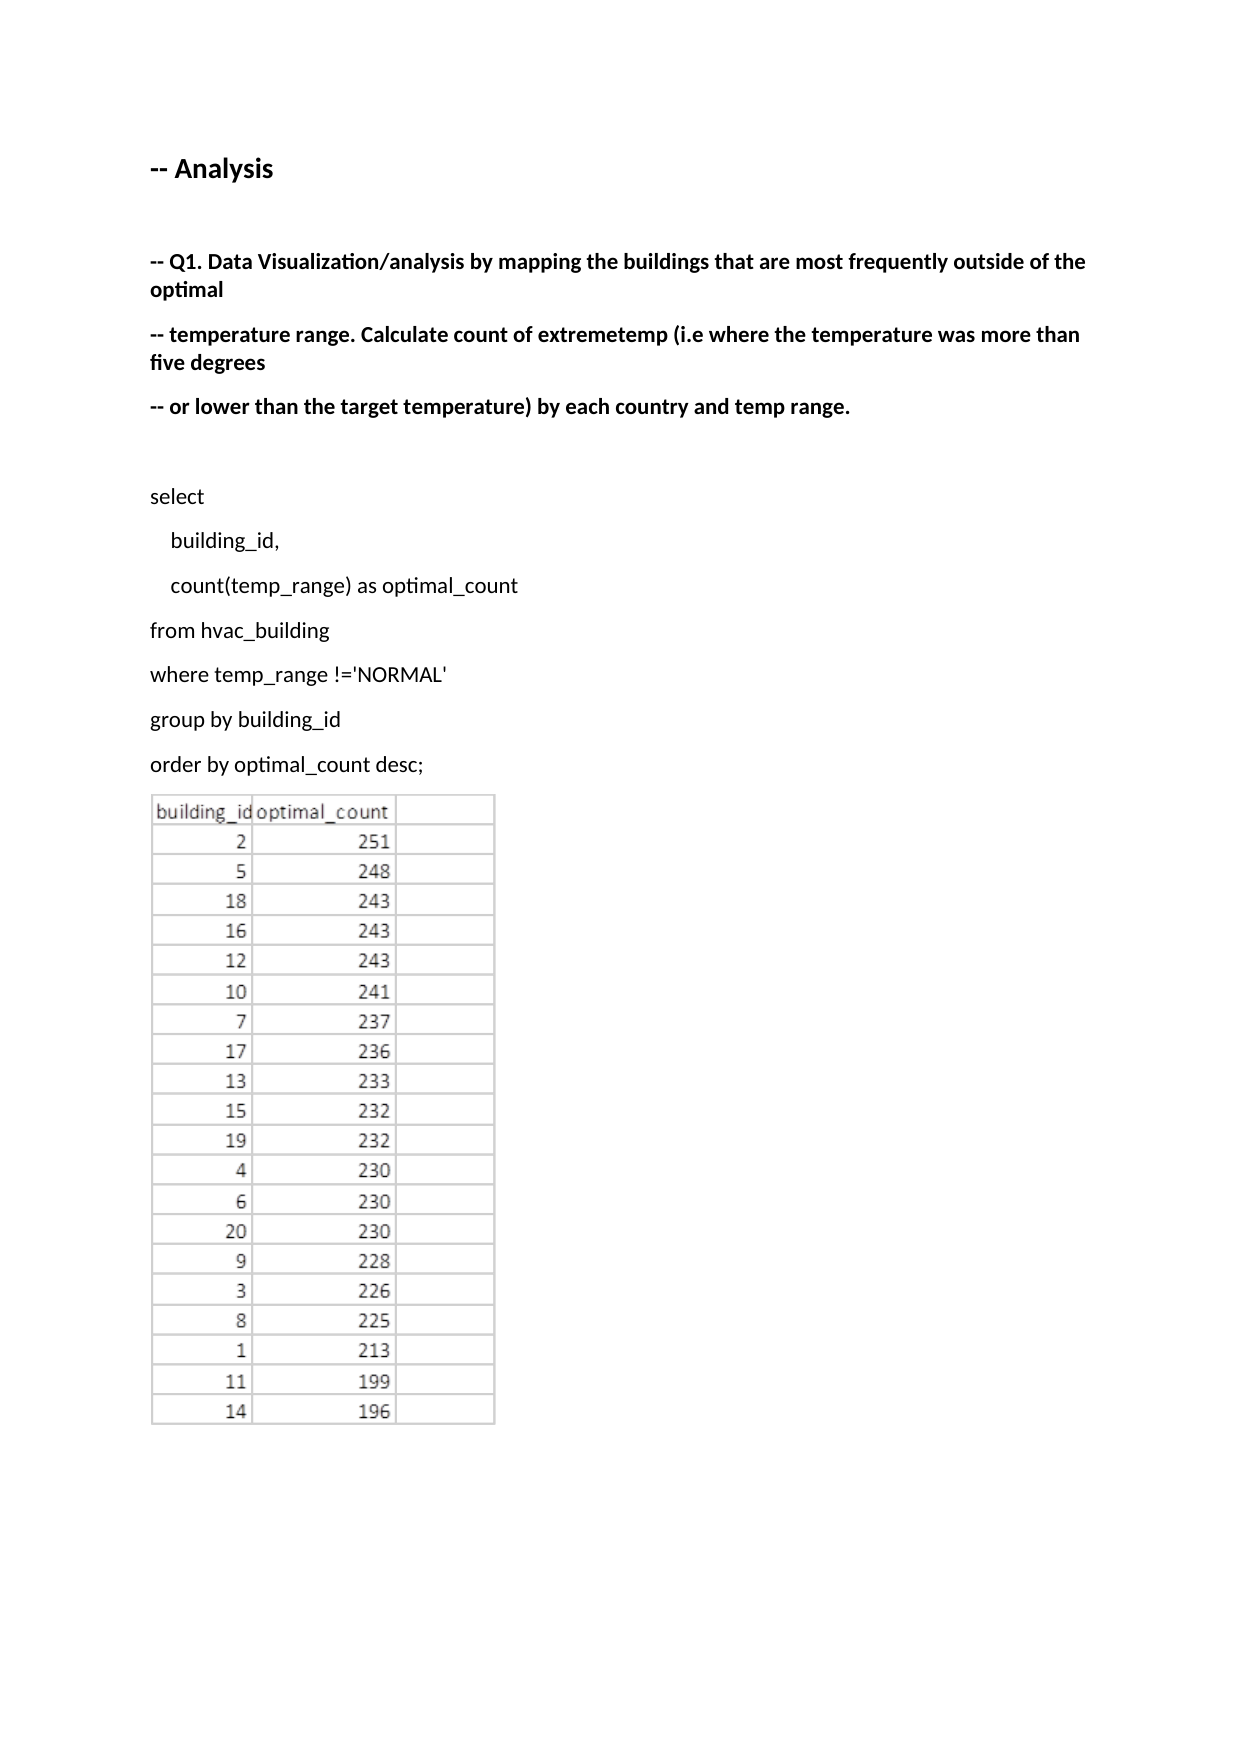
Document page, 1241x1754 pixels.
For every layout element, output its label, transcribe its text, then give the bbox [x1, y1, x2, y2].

text -- Q1. Data Visualization/analysis by mapping the buildings that are most frequently outside of the optimal [150, 247, 1090, 303]
text building_id, [150, 526, 1090, 554]
text where temp_range !='NORMAL' [150, 661, 1090, 688]
text group by building_id [150, 705, 1090, 733]
text count(temp_range) as optimal_count [150, 571, 1090, 599]
text from hvac_building [150, 616, 1090, 644]
text -- temperature range. Calculate count of extremetemp (i.e where the temperature was more than five degrees [150, 320, 1090, 376]
text select [150, 482, 1090, 510]
text -- or lower than the target temperature) by each country and temp range. [150, 392, 1090, 420]
text order by optimal_count desc; [150, 750, 1090, 778]
picture [150, 794, 497, 1428]
text -- Analysis [150, 150, 1090, 186]
